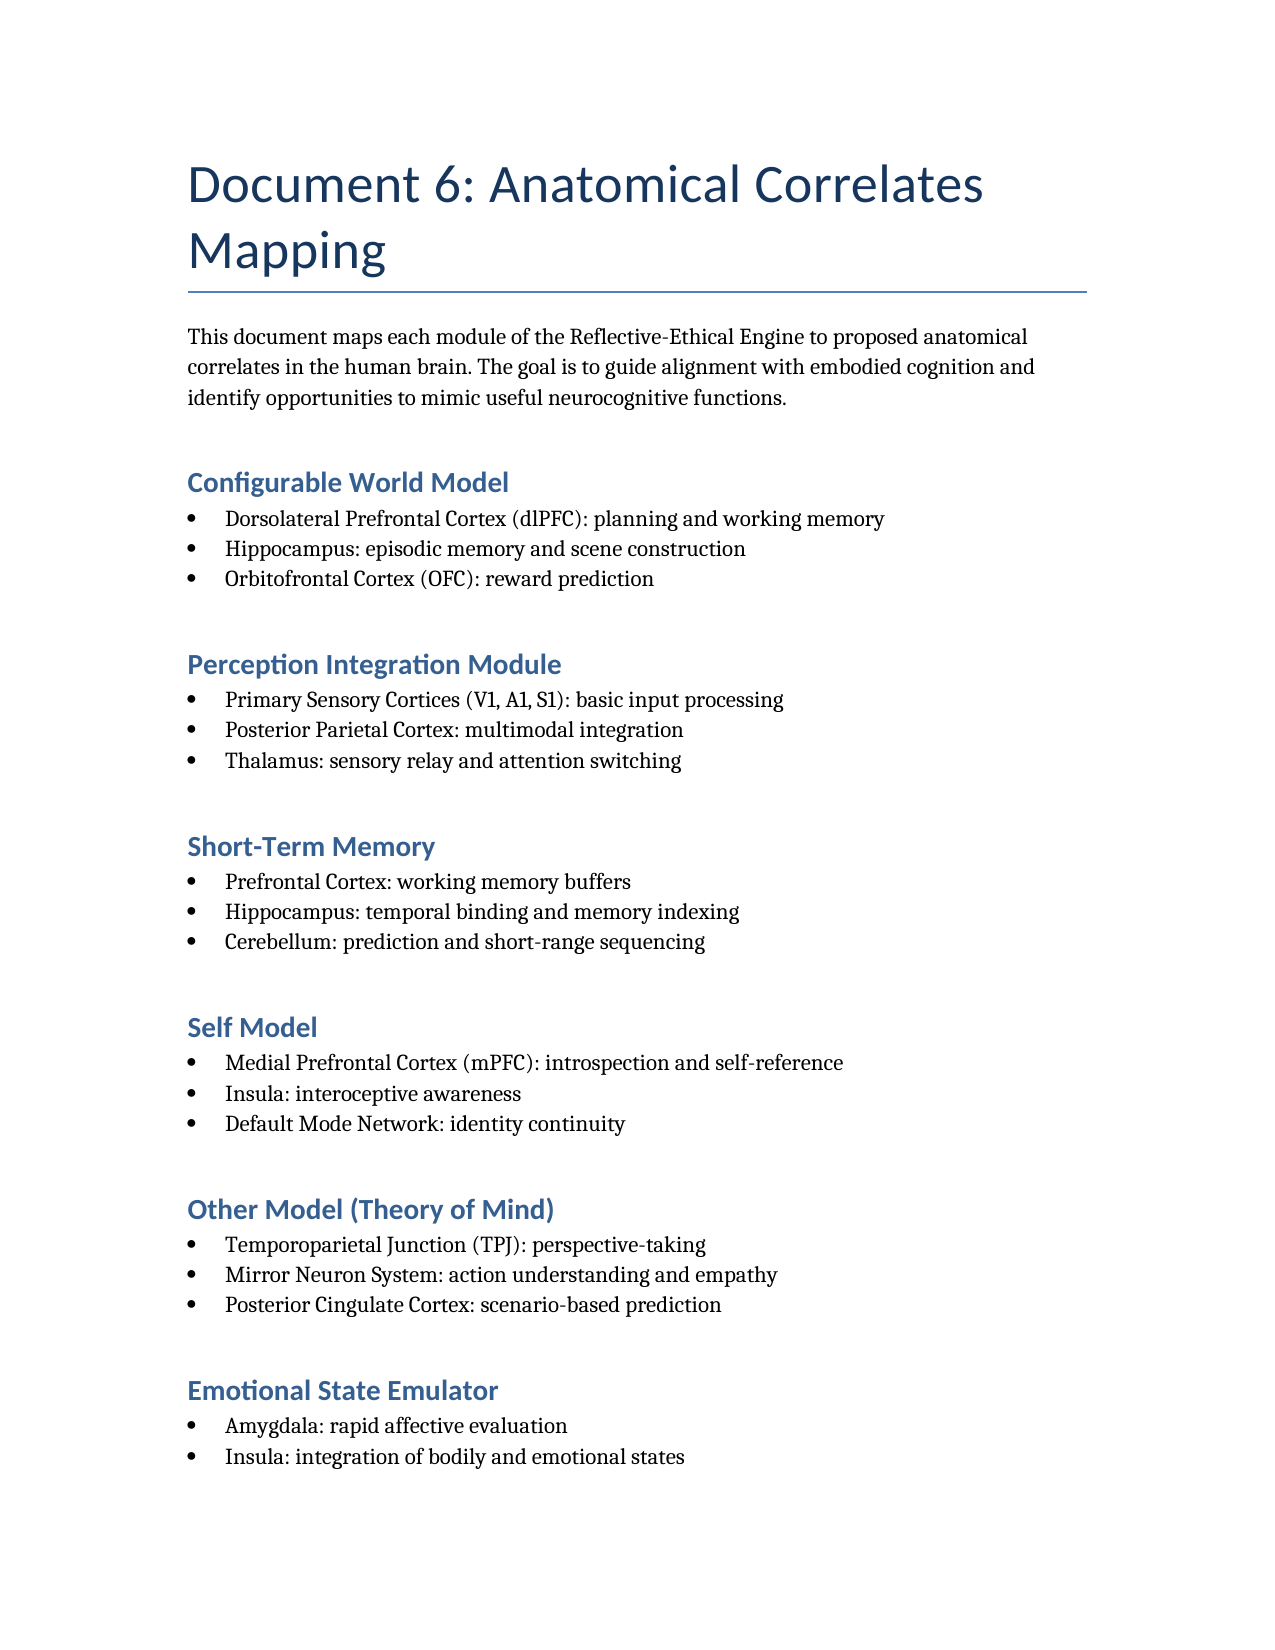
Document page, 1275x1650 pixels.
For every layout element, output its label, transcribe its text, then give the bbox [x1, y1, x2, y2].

title Document 6: Anatomical Correlates Mapping [187, 150, 1087, 293]
subtitle Perception Integration Module [187, 646, 1087, 682]
list Prefrontal Cortex: working memory buffers [187, 869, 1087, 895]
list Dorsolateral Prefrontal Cortex (dlPFC): planning and working memory [187, 506, 1087, 532]
list Posterior Parietal Cortex: multimodal integration [187, 717, 1087, 744]
subtitle Short-Term Memory [187, 828, 1087, 863]
subtitle Emotional State Emulator [187, 1372, 1087, 1408]
list Posterior Cingulate Cortex: scenario-based prediction [187, 1292, 1087, 1318]
list Primary Sensory Cortices (V1, A1, S1): basic input processing [187, 687, 1087, 713]
list Thalamus: sensory relay and attention switching [187, 747, 1087, 774]
subtitle Self Model [187, 1009, 1087, 1045]
list Hippocampus: temporal binding and memory indexing [187, 899, 1087, 925]
list Cerebellum: prediction and short-range sequencing [187, 929, 1087, 955]
list Default Mode Network: identity continuity [187, 1111, 1087, 1137]
list Insula: interoceptive awareness [187, 1080, 1087, 1107]
list Mirror Neuron System: action understanding and empathy [187, 1262, 1087, 1288]
list Medial Prefrontal Cortex (mPFC): introspection and self-reference [187, 1050, 1087, 1077]
list Hippocampus: episodic memory and scene construction [187, 536, 1087, 562]
list Amygdala: rapid affective evaluation [187, 1413, 1087, 1440]
list Orbitofrontal Cortex (OFC): reward prediction [187, 566, 1087, 592]
subtitle Configurable World Model [187, 464, 1087, 500]
list Temporoparietal Junction (TPJ): perspective-taking [187, 1232, 1087, 1258]
text This document maps each module of the Reflective-Ethical Engine to proposed anatomical correlates in the human brain. The goal is to guide alignment with embodied cognition and identify opportunities to mimic useful neurocognitive functions. [187, 324, 1087, 411]
list Insula: integration of bodily and emotional states [187, 1443, 1087, 1470]
subtitle Other Model (Theory of Mind) [187, 1191, 1087, 1226]
